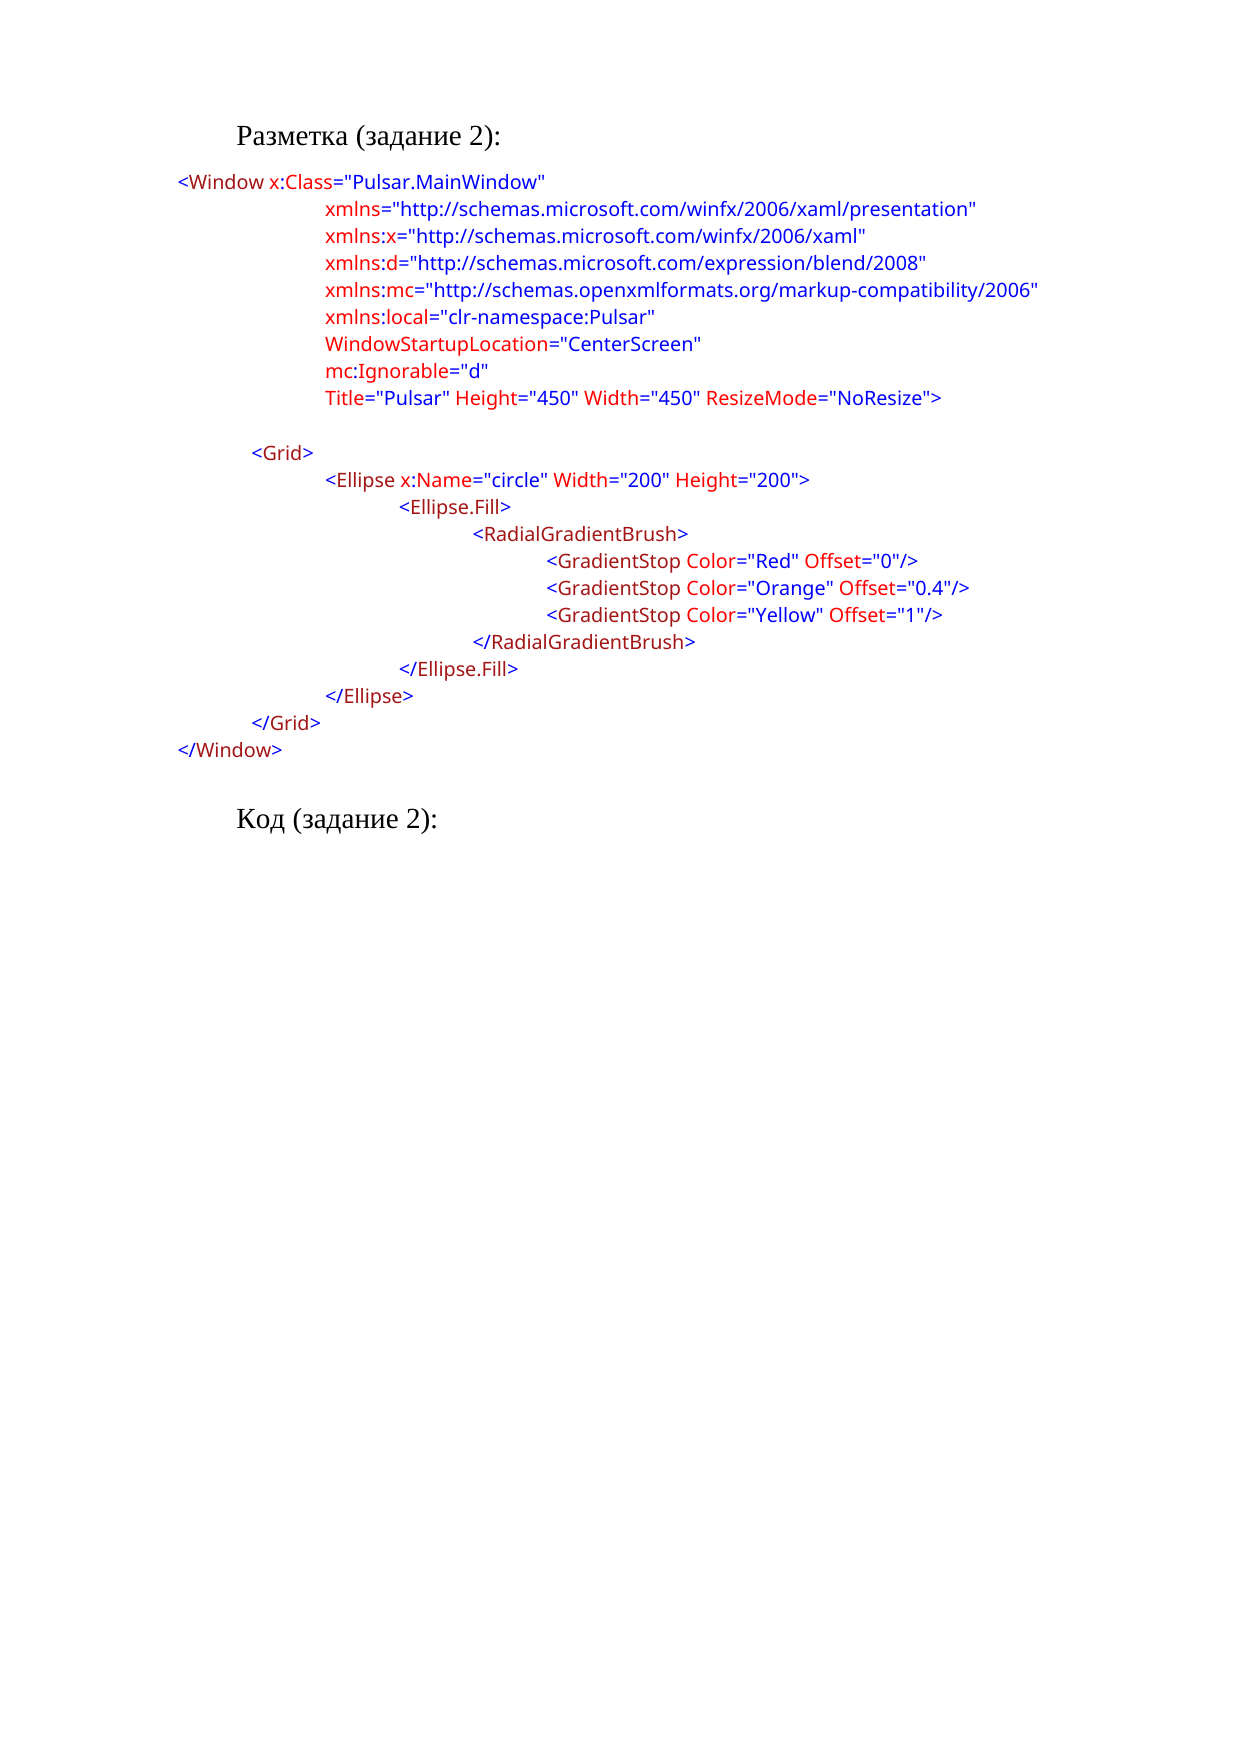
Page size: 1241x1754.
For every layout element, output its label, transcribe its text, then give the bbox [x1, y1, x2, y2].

text xmlns:mc="http://schemas.openxmlformats.org/markup-compatibility/2006" [177, 276, 1152, 303]
text Код (задание 2): [177, 801, 1152, 835]
text <Window x:Class="Pulsar.MainWindow" [177, 168, 1152, 195]
text <Ellipse.Fill> [177, 493, 1152, 520]
text </RadialGradientBrush> [177, 628, 1152, 655]
text <GradientStop Color="Red" Offset="0"/> [177, 547, 1152, 574]
text </Ellipse.Fill> [177, 655, 1152, 682]
text xmlns:d="http://schemas.microsoft.com/expression/blend/2008" [177, 249, 1152, 276]
text WindowStartupLocation="CenterScreen" [177, 330, 1152, 357]
text xmlns="http://schemas.microsoft.com/winfx/2006/xaml/presentation" [177, 195, 1152, 222]
text Разметка (задание 2): [177, 118, 1152, 152]
text </Grid> [177, 709, 1152, 736]
text <RadialGradientBrush> [177, 520, 1152, 547]
text <GradientStop Color="Yellow" Offset="1"/> [177, 601, 1152, 628]
text mc:Ignorable="d" [177, 357, 1152, 384]
text <GradientStop Color="Orange" Offset="0.4"/> [177, 574, 1152, 601]
text <Ellipse x:Name="circle" Width="200" Height="200"> [177, 466, 1152, 493]
text </Ellipse> [177, 682, 1152, 709]
text <Grid> [177, 439, 1152, 466]
text xmlns:local="clr-namespace:Pulsar" [177, 303, 1152, 330]
text xmlns:x="http://schemas.microsoft.com/winfx/2006/xaml" [177, 222, 1152, 249]
text Title="Pulsar" Height="450" Width="450" ResizeMode="NoResize"> [177, 384, 1152, 411]
text </Window> [177, 736, 1152, 763]
